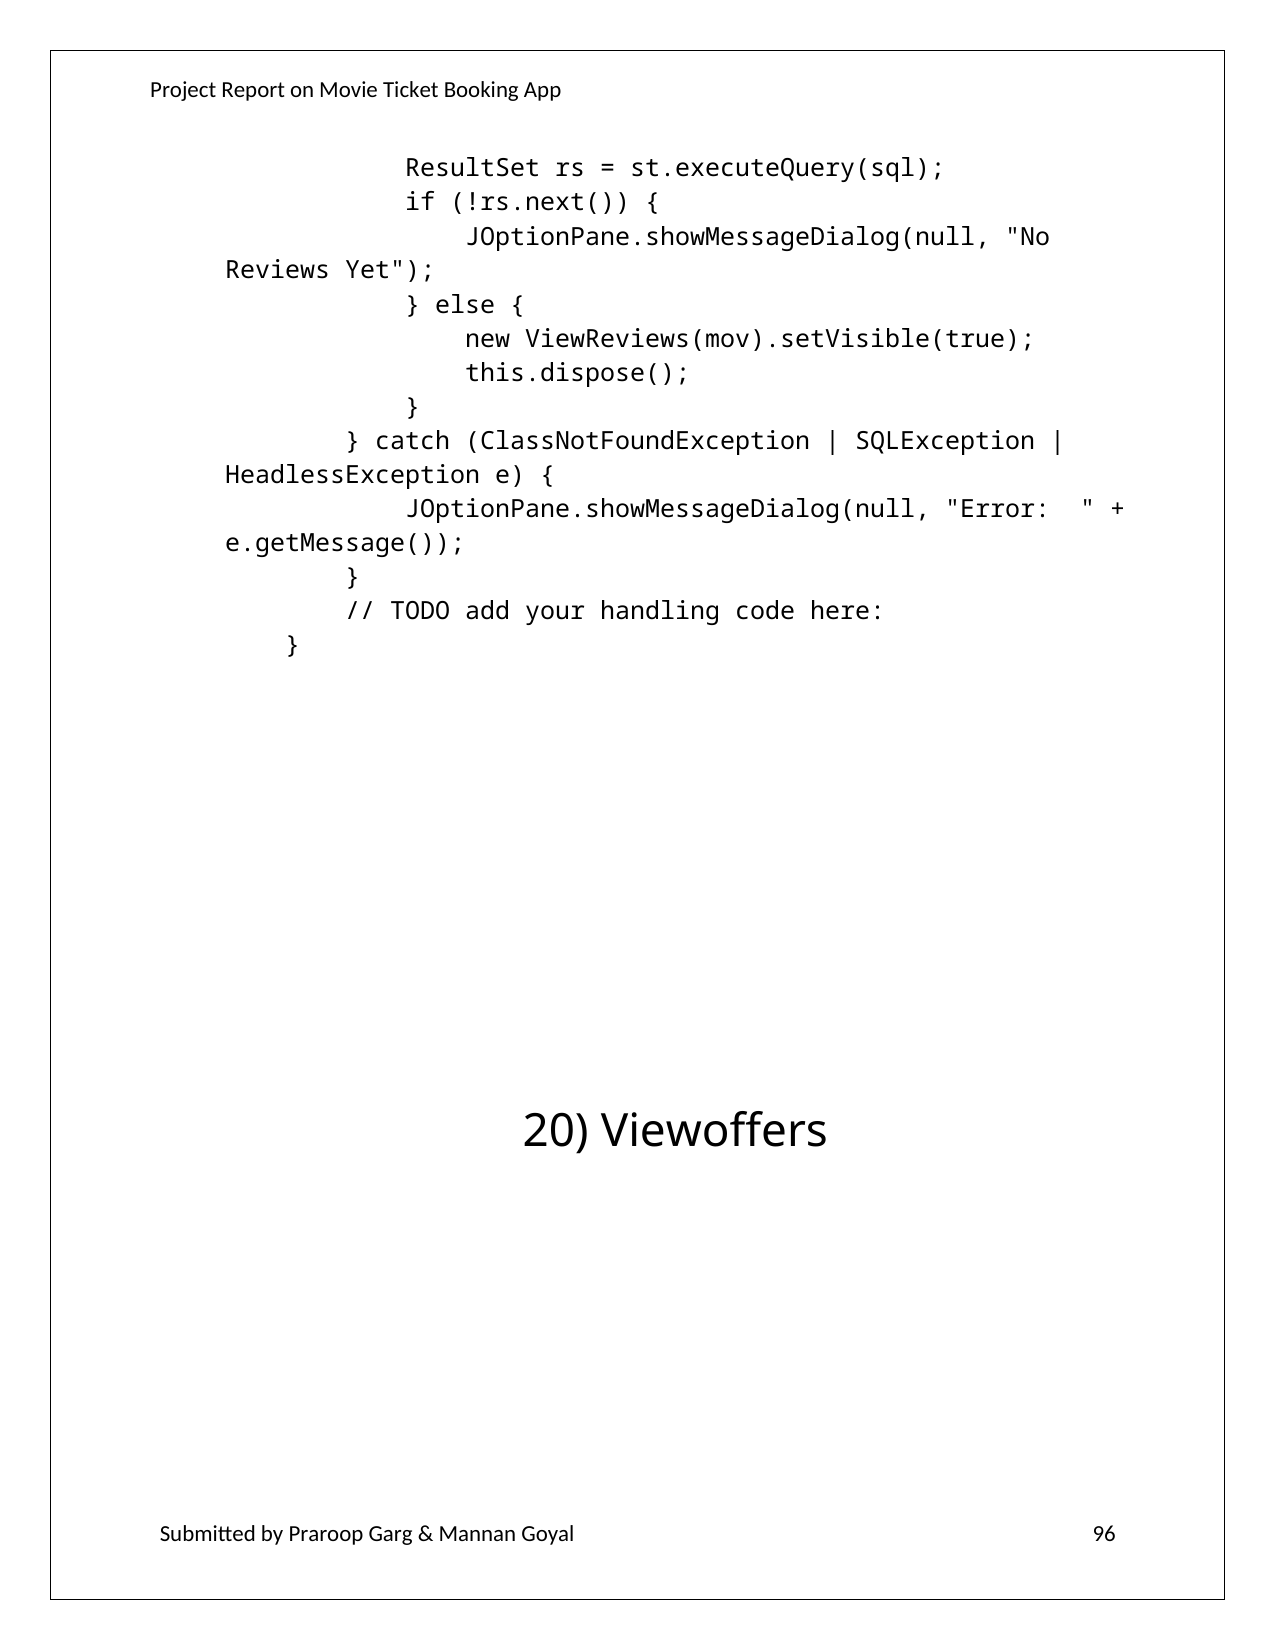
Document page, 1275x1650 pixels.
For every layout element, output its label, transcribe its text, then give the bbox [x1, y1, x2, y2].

list JOptionPane.showMessageDialog(null, "No Reviews Yet"); [225, 218, 1125, 286]
list this.dispose(); [225, 354, 1125, 388]
list 20) Viewoffers [225, 1098, 1125, 1160]
list ResultSet rs = st.executeQuery(sql); [225, 150, 1125, 184]
list } [225, 559, 1125, 593]
list } [225, 627, 1125, 661]
list new ViewReviews(mov).setVisible(true); [225, 320, 1125, 354]
list JOptionPane.showMessageDialog(null, "Error: " + e.getMessage()); [225, 491, 1125, 559]
list } catch (ClassNotFoundException | SQLException | HeadlessException e) { [225, 422, 1125, 491]
list // TODO add your handling code here: [225, 593, 1125, 627]
list if (!rs.next()) { [225, 184, 1125, 218]
list } [225, 388, 1125, 422]
list } else { [225, 286, 1125, 320]
